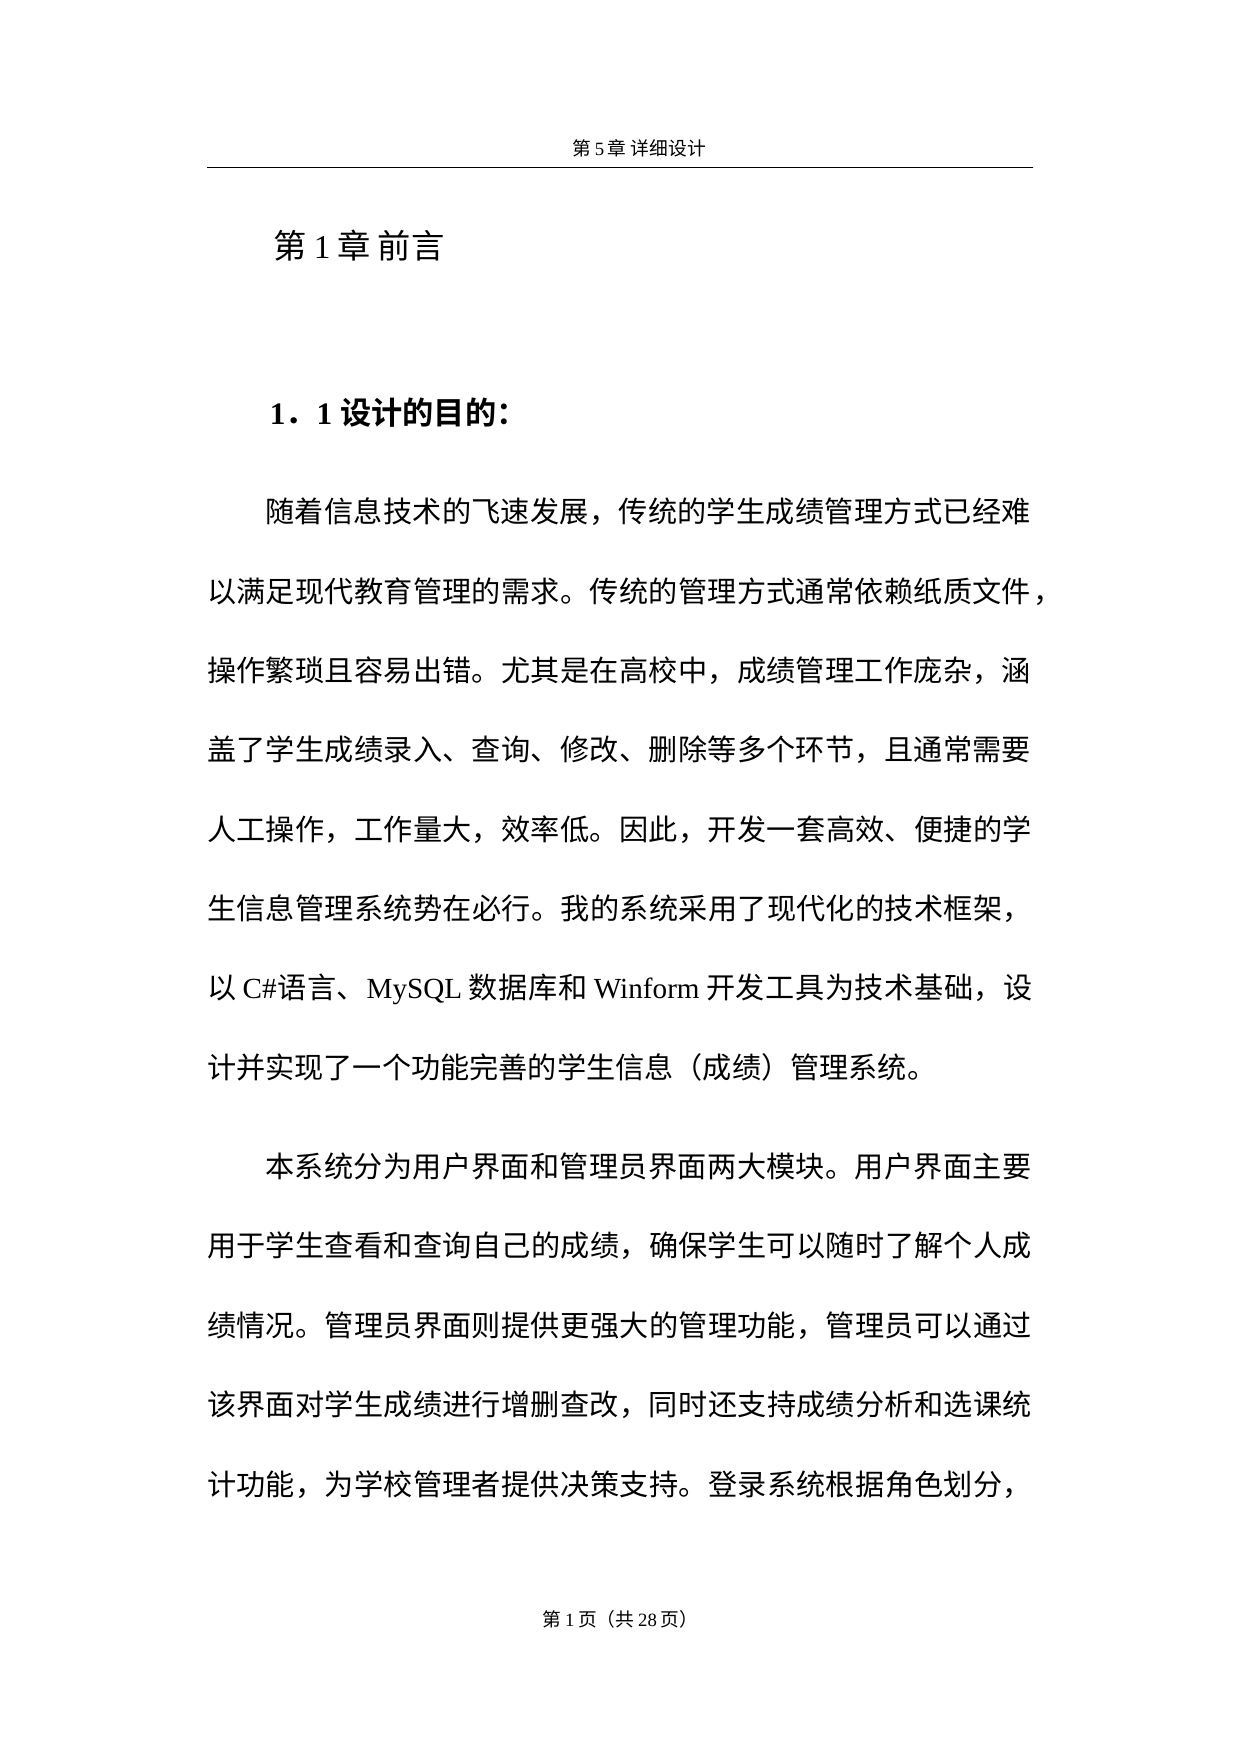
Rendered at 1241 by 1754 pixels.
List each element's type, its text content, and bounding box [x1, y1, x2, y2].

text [207, 1125, 1033, 1522]
subtitle 第1章 前言 [207, 204, 1033, 283]
text 随着信息技术的飞速发展，传统的学生成绩管理方式已经难以满足现代教育管理的需求。传统的管理方式通常依赖纸质文件，操作繁琐且容易出错。尤其是在高校中，成绩管理工作庞杂，涵盖了学生成绩录入、查询、修改、删除等多个环节，且通常需要人工操作，工作量大，效率低。因此，开发一套高效、便捷的学生信息管理系统势在必行。我的系统采用了现代化的技术框架，以C#语言、MySQL数据库和Winform开发工具为技术基础，设计并实现了一个功能完善的学生信息（成绩）管理系统。 [207, 470, 1033, 1105]
subtitle 1．1 设计的目的： [207, 371, 1033, 451]
